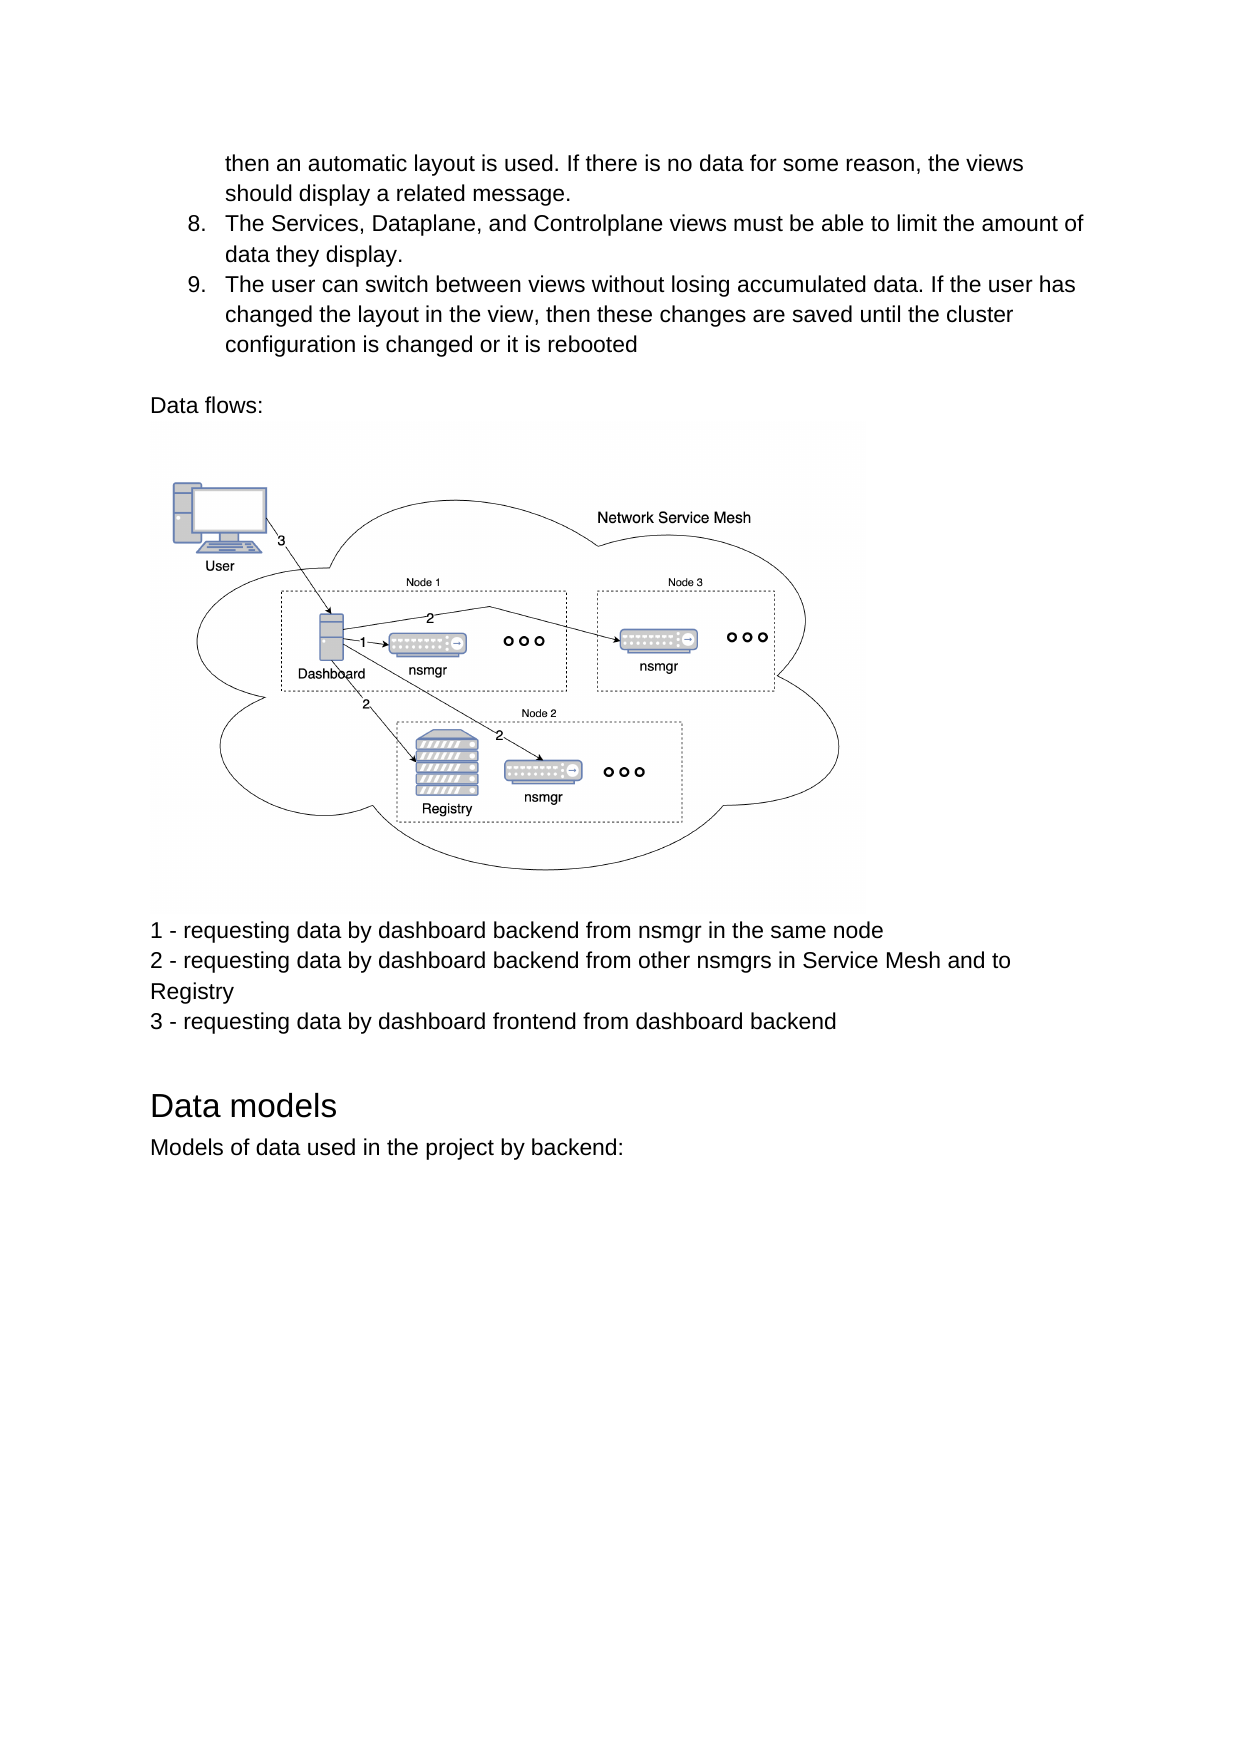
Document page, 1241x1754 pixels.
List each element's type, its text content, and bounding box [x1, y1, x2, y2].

text 2 - requesting data by dashboard backend from other nsmgrs in Service Mesh and to Registry [150, 947, 1090, 1004]
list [187, 150, 1090, 207]
text 1 - requesting data by dashboard backend from nsmgr in the same node [150, 917, 1090, 944]
text Models of data used in the project by backend: [150, 1134, 1090, 1160]
text Data flows: [150, 392, 1090, 418]
list The Services, Dataplane, and Controlplane views must be able to limit the amount of data they display. [187, 210, 1090, 267]
list The user can switch between views without losing accumulated data. If the user has changed the layout in the view, then these changes are saved until the cluster configuration is changed or it is rebooted [187, 271, 1090, 358]
picture [150, 421, 867, 914]
text 3 - requesting data by dashboard frontend from dashboard backend [150, 1008, 1090, 1034]
subtitle Data models [150, 1086, 1090, 1124]
